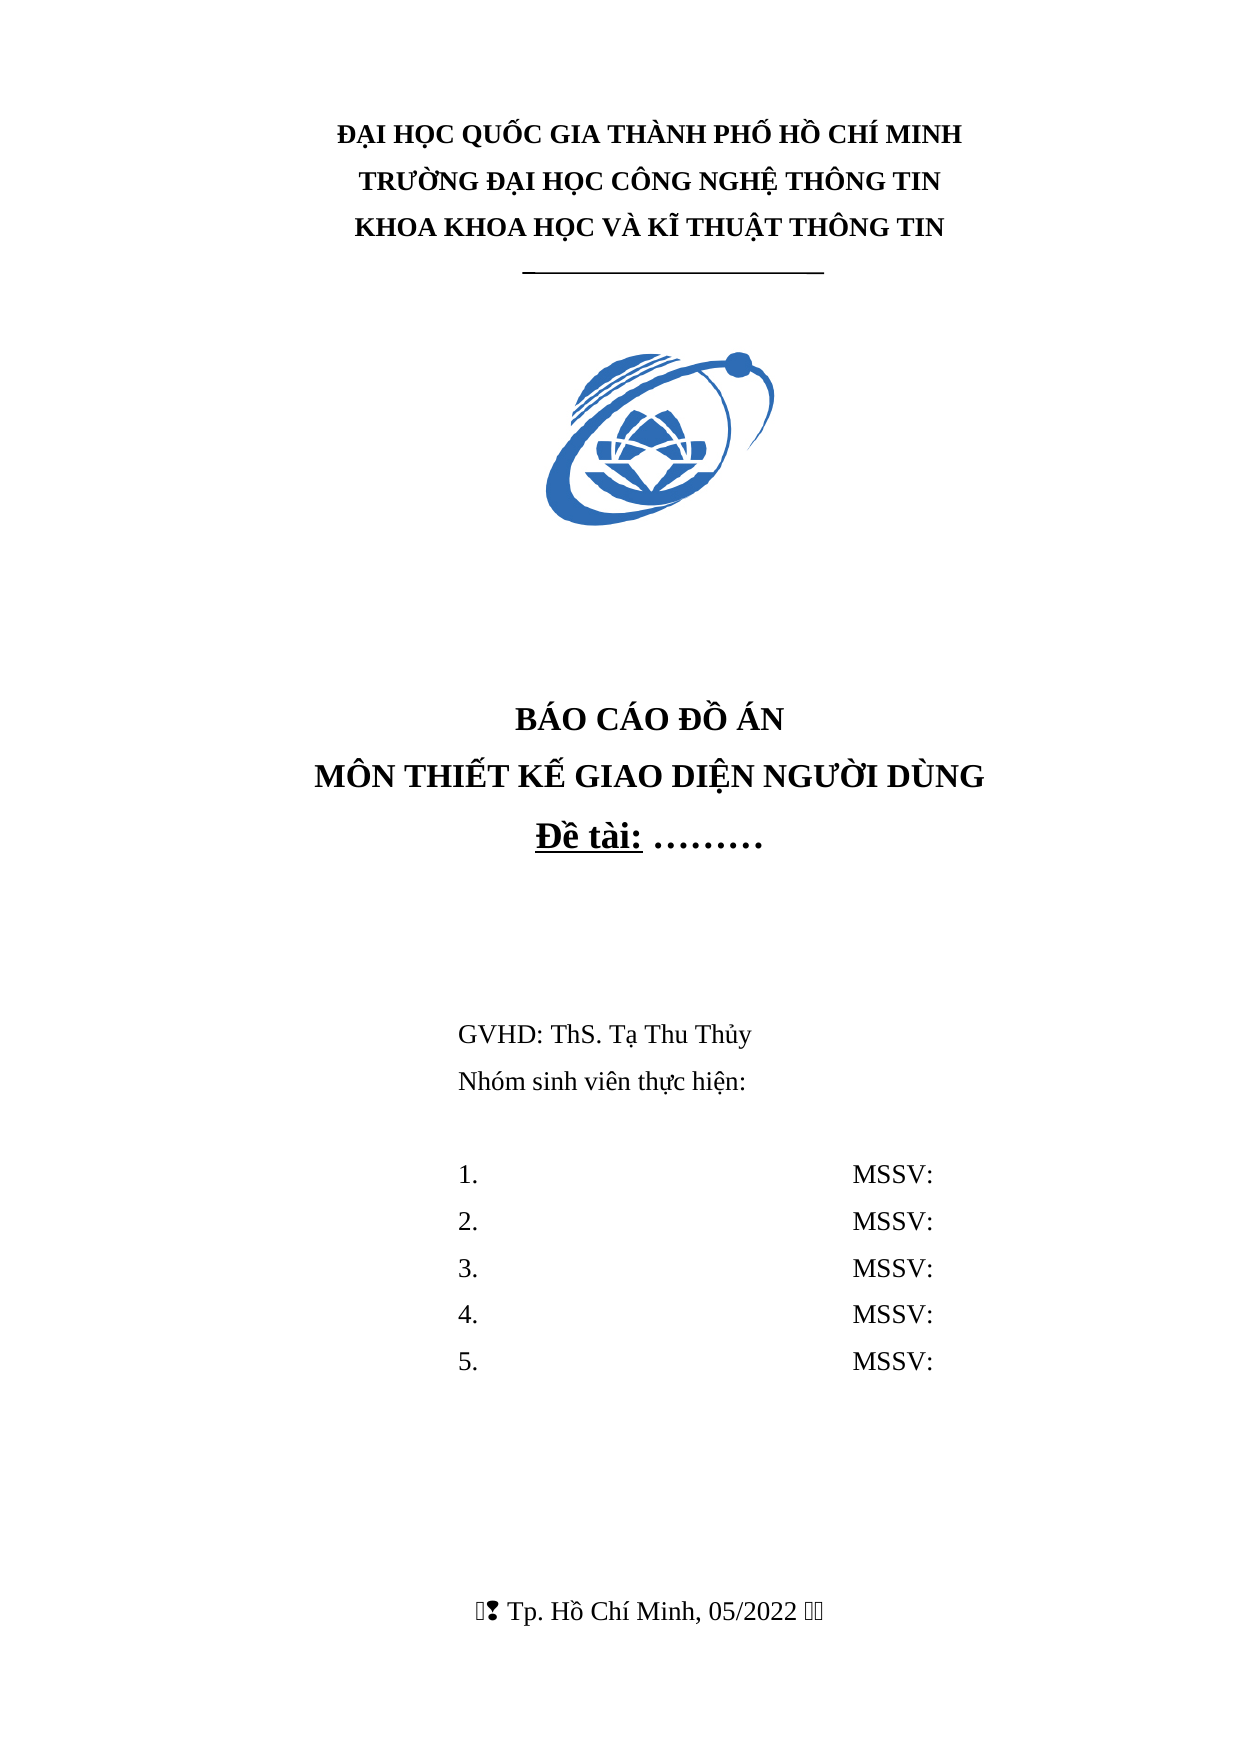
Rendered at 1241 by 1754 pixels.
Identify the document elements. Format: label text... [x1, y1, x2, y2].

text 4. MSSV: [177, 1298, 1122, 1330]
text Tp. Hồ Chí Minh, 05/2022 [507, 1595, 736, 1626]
text BÁO CÁO ĐỒ ÁN [177, 699, 1122, 737]
text Nhóm sinh viên thực hiện: [177, 1065, 1122, 1096]
text KHOA KHOA HỌC VÀ KĨ THUẬT THÔNG TIN [177, 211, 1122, 243]
text 5. MSSV: [177, 1345, 1122, 1376]
text Đề tài: ……… [177, 814, 1122, 857]
text ĐẠI HỌC QUỐC GIA THÀNH PHỐ HỒ CHÍ MINH [177, 118, 1122, 149]
text 2. MSSV: [177, 1205, 1122, 1236]
picture [543, 346, 777, 528]
text 3. MSSV: [177, 1252, 1122, 1283]
text TRƯỜNG ĐẠI HỌC CÔNG NGHỆ THÔNG TIN [177, 165, 1122, 196]
text GVHD: ThS. Tạ Thu Thủy [177, 1018, 1122, 1050]
text Tp. Hồ Chí Minh, 05/2022 [804, 1595, 1122, 1626]
text Tp. Hồ Chí Minh, 05/2022 [177, 1595, 500, 1626]
text 1. MSSV: [177, 1158, 1122, 1190]
text MÔN THIẾT KẾ GIAO DIỆN NGƯỜI DÙNG [177, 756, 1122, 795]
